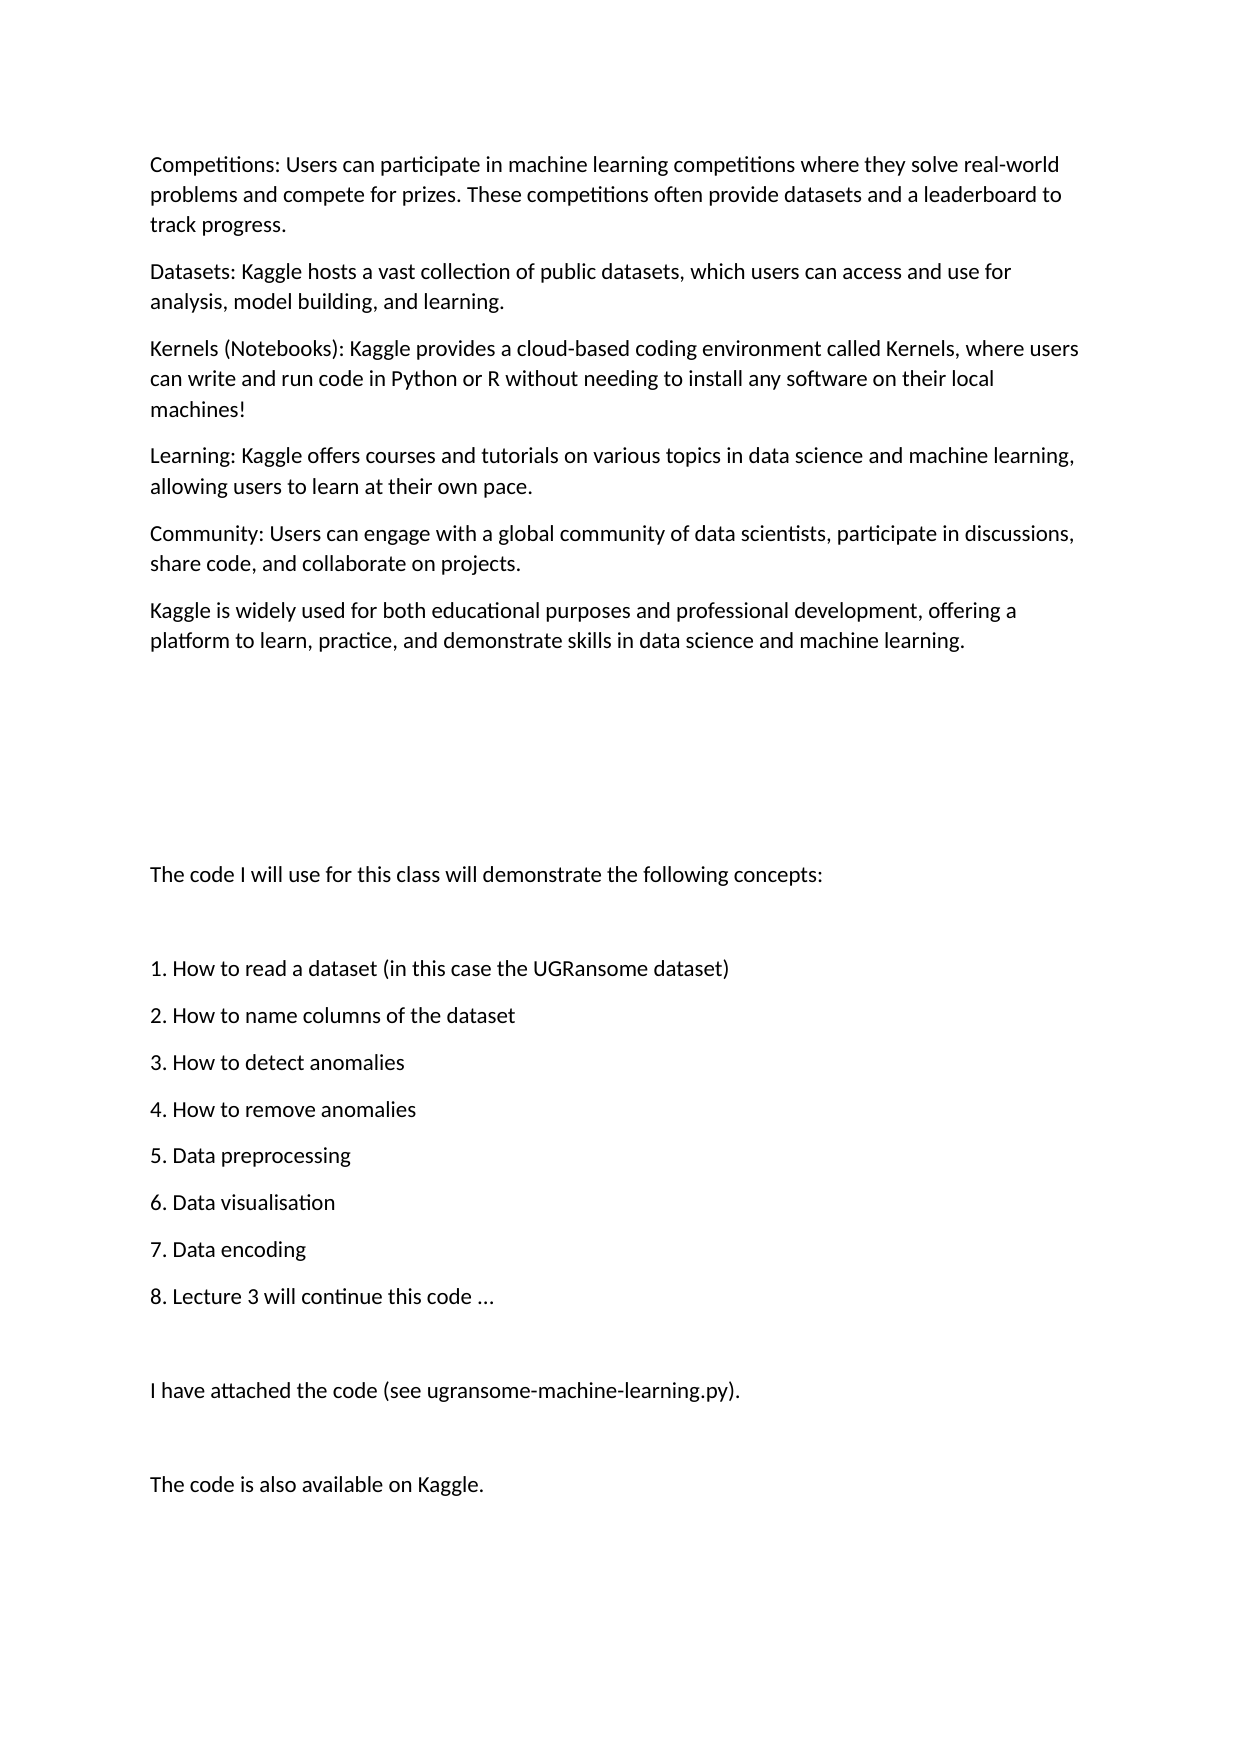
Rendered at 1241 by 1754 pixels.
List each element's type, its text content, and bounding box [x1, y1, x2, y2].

text 8. Lecture 3 will continue this code ... [150, 1282, 1090, 1310]
text Learning: Kaggle offers courses and tutorials on various topics in data science and machine learning, allowing users to learn at their own pace. [150, 442, 1090, 500]
text 4. How to remove anomalies [150, 1095, 1090, 1123]
text The code I will use for this class will demonstrate the following concepts: [150, 860, 1090, 888]
text I have attached the code (see ugransome-machine-learning.py). [150, 1376, 1090, 1404]
text Kernels (Notebooks): Kaggle provides a cloud-based coding environment called Kernels, where users can write and run code in Python or R without needing to install any software on their local machines! [150, 334, 1090, 423]
text 5. Data preprocessing [150, 1142, 1090, 1170]
text 1. How to read a dataset (in this case the UGRansome dataset) [150, 954, 1090, 982]
text The code is also available on Kaggle. [150, 1470, 1090, 1498]
text 2. How to name columns of the dataset [150, 1001, 1090, 1029]
text Kaggle is widely used for both educational purposes and professional development, offering a platform to learn, practice, and demonstrate skills in data science and machine learning. [150, 596, 1090, 654]
text 3. How to detect anomalies [150, 1048, 1090, 1076]
text Community: Users can engage with a global community of data scientists, participate in discussions, share code, and collaborate on projects. [150, 519, 1090, 577]
text 6. Data visualisation [150, 1188, 1090, 1217]
text Datasets: Kaggle hosts a vast collection of public datasets, which users can access and use for analysis, model building, and learning. [150, 257, 1090, 316]
text Competitions: Users can participate in machine learning competitions where they solve real-world problems and compete for prizes. These competitions often provide datasets and a leaderboard to track progress. [150, 150, 1090, 238]
text 7. Data encoding [150, 1235, 1090, 1263]
